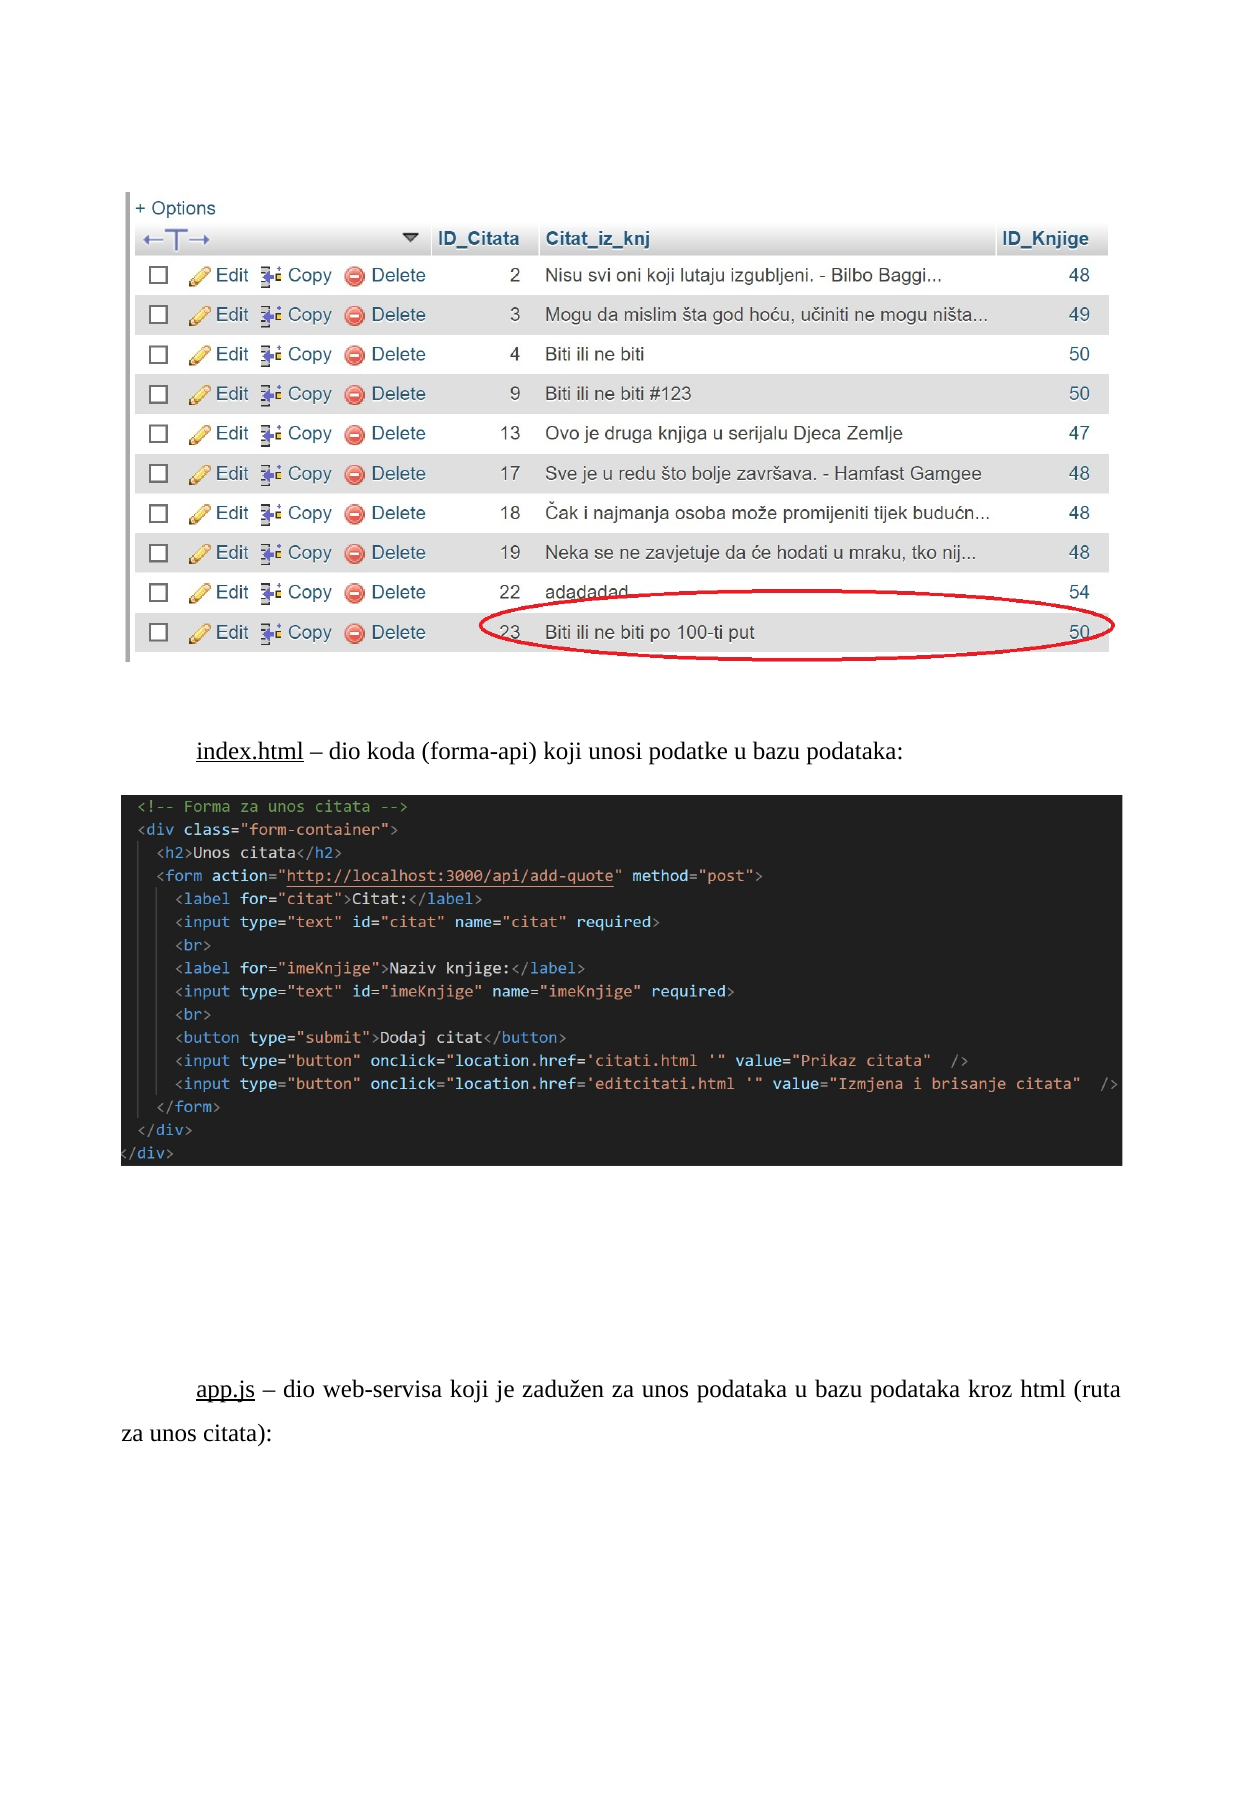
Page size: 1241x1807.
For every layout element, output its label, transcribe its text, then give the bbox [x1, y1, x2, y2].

picture [121, 795, 1123, 1166]
text app.js – dio web-servisa koji je zadužen za unos podataka u bazu podataka kroz html (ruta za unos citata): [121, 1374, 1122, 1446]
text index.html – dio koda (forma-api) koji unosi podatke u bazu podataka: [121, 736, 1122, 765]
picture [121, 192, 1123, 662]
